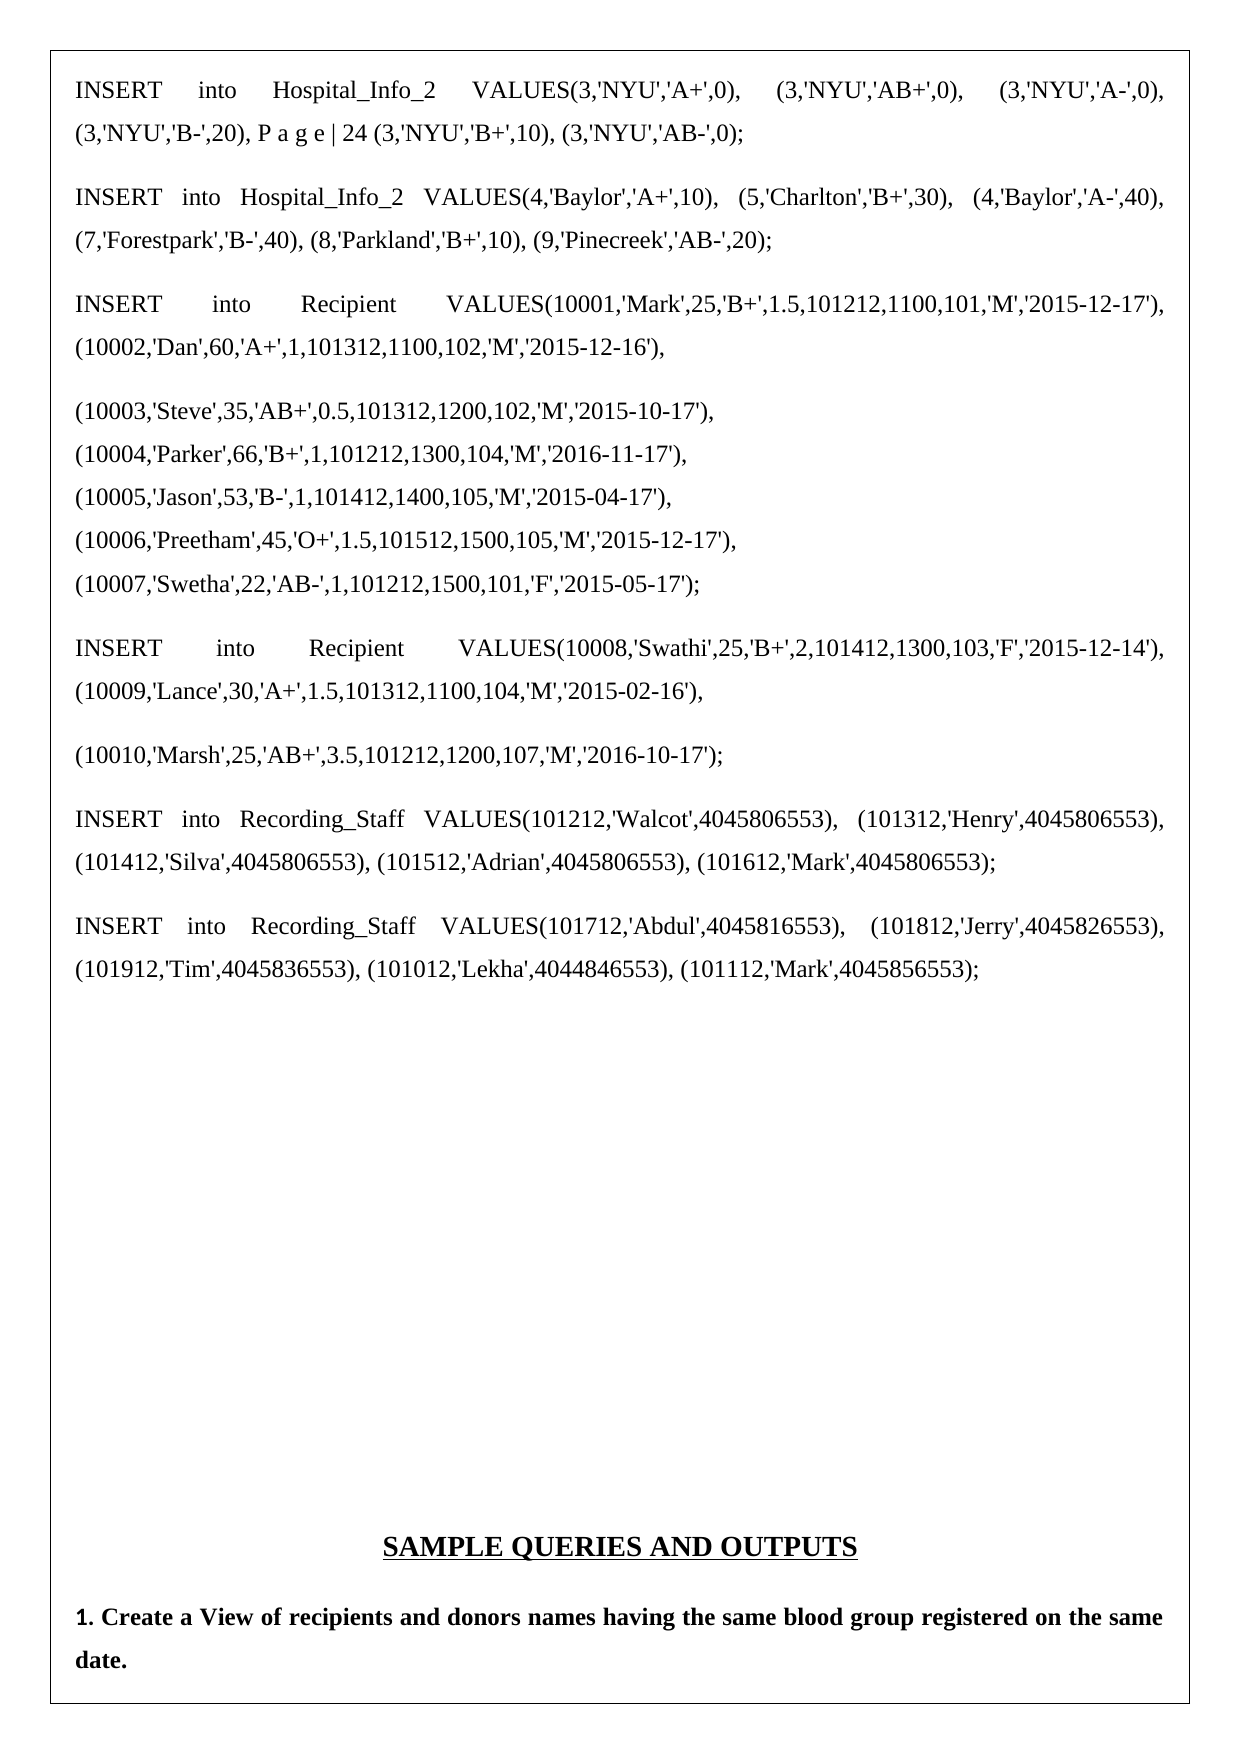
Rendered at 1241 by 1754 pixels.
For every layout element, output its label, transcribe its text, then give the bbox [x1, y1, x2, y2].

text INSERT into Recipient VALUES(10001,'Mark',25,'B+',1.5,101212,1100,101,'M','2015-12-17'), (10002,'Dan',60,'A+',1,101312,1100,102,'M','2015-12-16'), [75, 289, 1165, 361]
text 1. Create a View of recipients and donors names having the same blood group registered on the same date. [75, 1601, 1165, 1674]
text INSERT into Hospital_Info_2 VALUES(3,'NYU','A+',0), (3,'NYU','AB+',0), (3,'NYU','A-',0), (3,'NYU','B-',20), P a g e | 24 (3,'NYU','B+',10), (3,'NYU','AB-',0); [75, 75, 1165, 147]
text INSERT into Hospital_Info_2 VALUES(4,'Baylor','A+',10), (5,'Charlton','B+',30), (4,'Baylor','A-',40), (7,'Forestpark','B-',40), (8,'Parkland','B+',10), (9,'Pinecreek','AB-',20); [75, 182, 1165, 254]
text INSERT into Recording_Staff VALUES(101212,'Walcot',4045806553), (101312,'Henry',4045806553), (101412,'Silva',4045806553), (101512,'Adrian',4045806553), (101612,'Mark',4045806553); [75, 804, 1165, 876]
text INSERT into Recording_Staff VALUES(101712,'Abdul',4045816553), (101812,'Jerry',4045826553), (101912,'Tim',4045836553), (101012,'Lekha',4044846553), (101112,'Mark',4045856553); [75, 911, 1165, 983]
text INSERT into Recipient VALUES(10008,'Swathi',25,'B+',2,101412,1300,103,'F','2015-12-14'), (10009,'Lance',30,'A+',1.5,101312,1100,104,'M','2015-02-16'), [75, 633, 1165, 704]
text SAMPLE QUERIES AND OUTPUTS [75, 1529, 1165, 1563]
text (10003,'Steve',35,'AB+',0.5,101312,1200,102,'M','2015-10-17'),(10004,'Parker',66,'B+',1,101212,1300,104,'M','2016-11-17'),(10005,'Jason',53,'B-',1,101412,1400,105,'M','2015-04-17'), (10006,'Preetham',45,'O+',1.5,101512,1500,105,'M','2015-12-17'), (10007,'Swetha',22,'AB-',1,101212,1500,101,'F','2015-05-17'); [75, 396, 1165, 597]
text (10010,'Marsh',25,'AB+',3.5,101212,1200,107,'M','2016-10-17'); [75, 740, 1165, 768]
